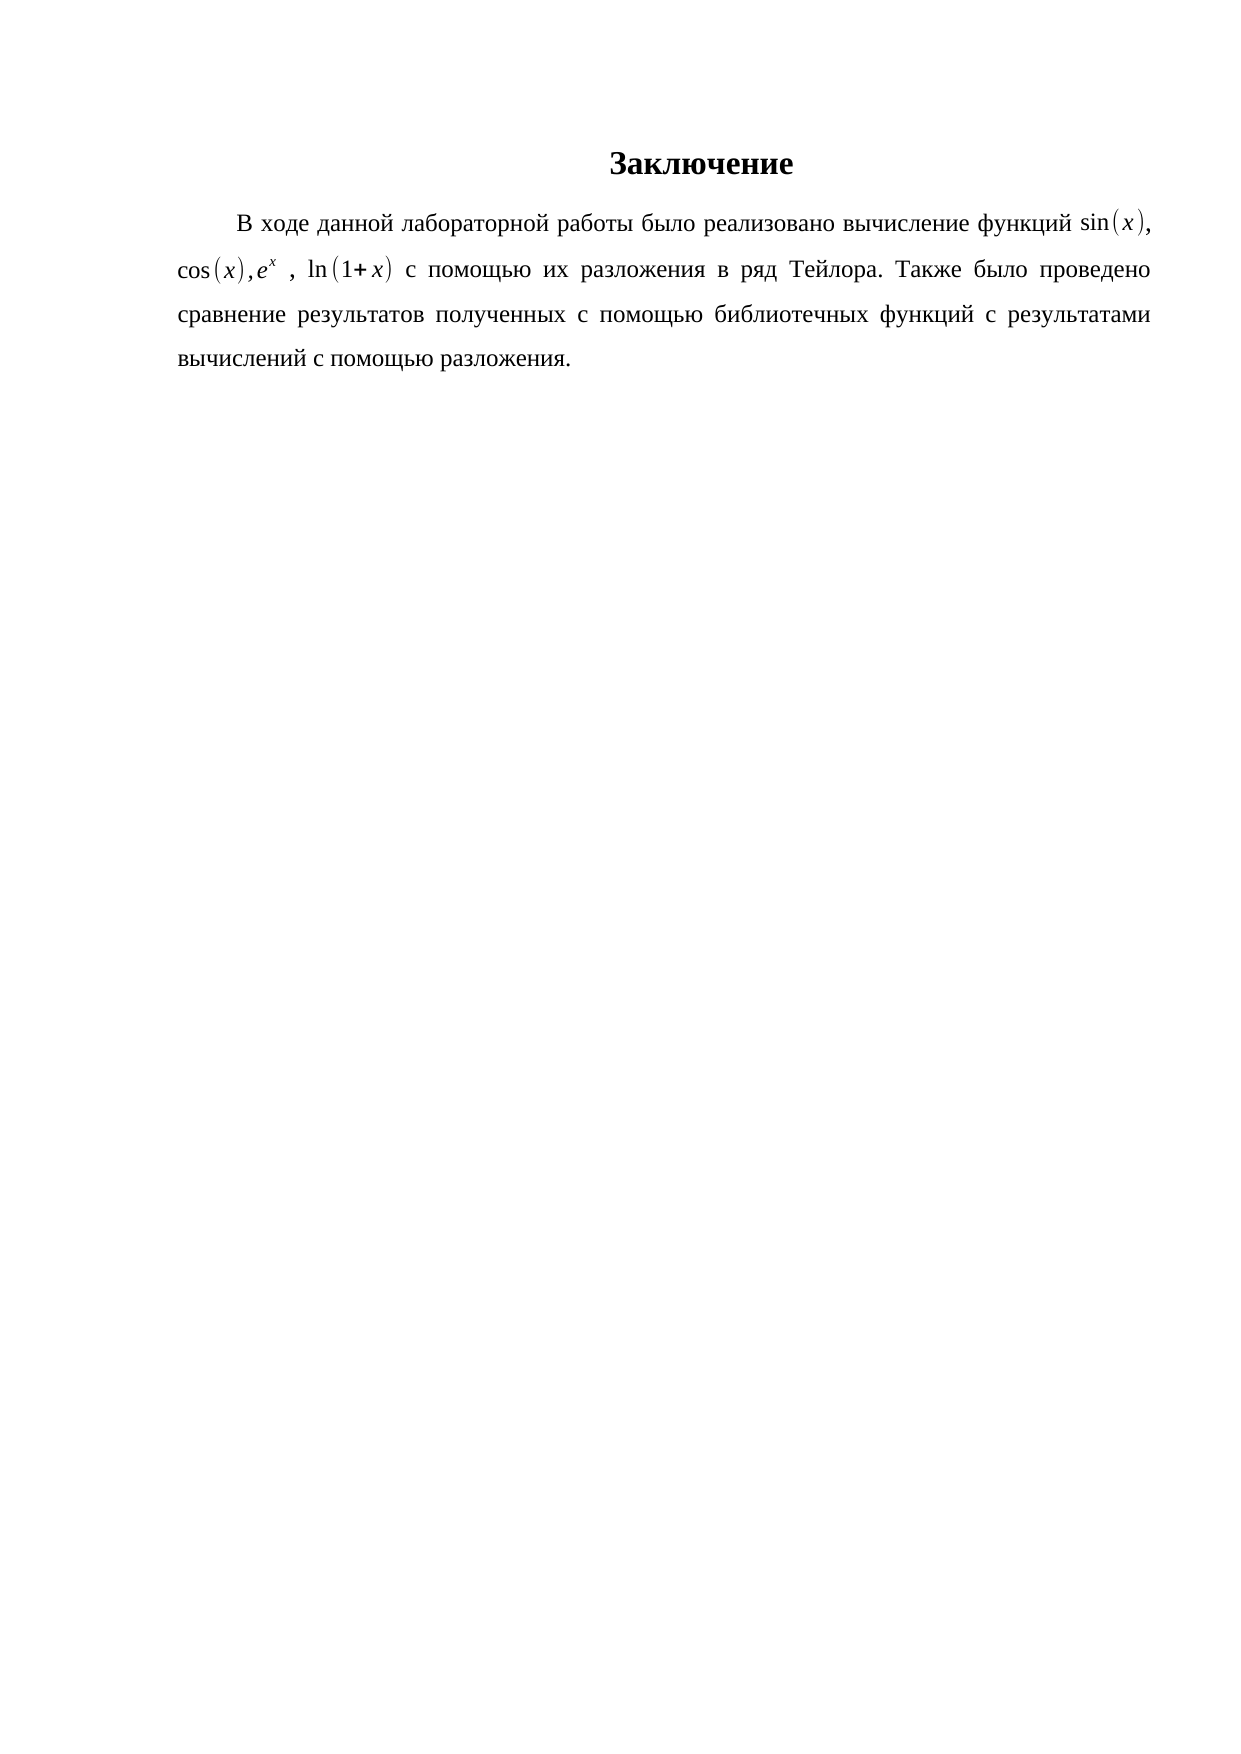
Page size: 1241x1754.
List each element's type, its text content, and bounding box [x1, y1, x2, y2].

subtitle Заключение [177, 143, 1152, 181]
text В ходе данной лабораторной работы было реализовано вычисление функций , , с помощью их разложения в ряд Тейлора. Также было проведено сравнение результатов полученных с помощью библиотечных функций с результатами вычислений с помощью разложения. [177, 206, 1152, 371]
